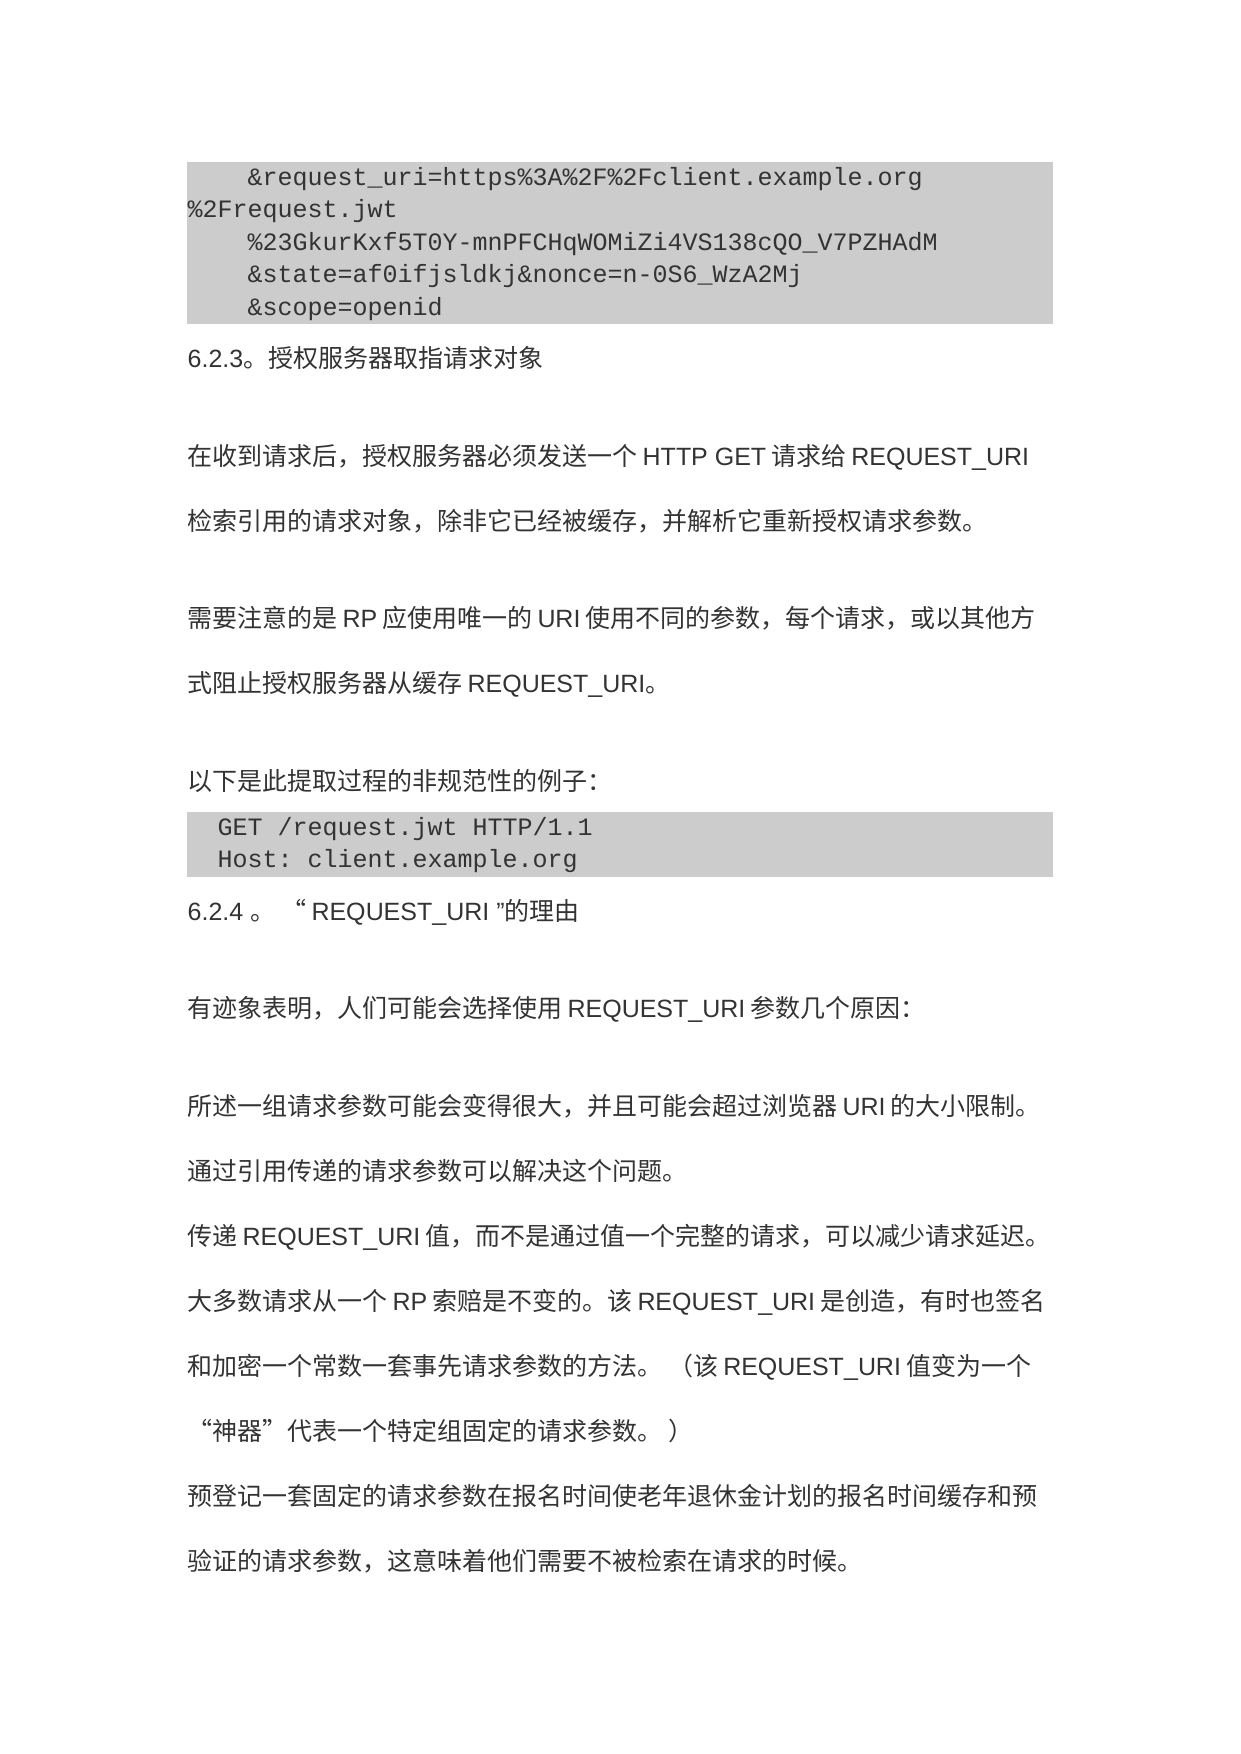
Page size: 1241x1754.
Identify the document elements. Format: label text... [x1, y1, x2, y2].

text GET /request.jwt HTTP/1.1 [187, 812, 1053, 844]
text 传递REQUEST_URI值，而不是通过值一个完整的请求，可以减少请求延迟。 [187, 1202, 1053, 1267]
text 所述一组请求参数可能会变得很大，并且可能会超过浏览器URI的大小限制。通过引用传递的请求参数可以解决这个问题。 [187, 1072, 1053, 1202]
text &scope=openid [187, 292, 1053, 324]
text 以下是此提取过程的非规范性的例子： [187, 747, 1053, 812]
text 大多数请求从一个RP索赔是不变的。该REQUEST_URI是创造，有时也签名和加密一个常数一套事先请求参数的方法。 （该REQUEST_URI值变为一个“神器”代表一个特定组固定的请求参数。 ） [187, 1267, 1053, 1462]
text %23GkurKxf5T0Y-mnPFCHqWOMiZi4VS138cQO_V7PZHAdM [187, 227, 1053, 259]
text 6.2.4 。 “ REQUEST_URI ”的理由 [187, 877, 1053, 942]
text 有迹象表明，人们可能会选择使用REQUEST_URI参数几个原因： [187, 974, 1053, 1039]
text &state=af0ifjsldkj&nonce=n-0S6_WzA2Mj [187, 259, 1053, 292]
text 6.2.3。授权服务器取指请求对象 [187, 324, 1053, 389]
text 在收到请求后，授权服务器必须发送一个HTTP GET请求给REQUEST_URI检索引用的请求对象，除非它已经被缓存，并解析它重新授权请求参数。 [187, 422, 1053, 552]
text 预登记一套固定的请求参数在报名时间使老年退休金计划的报名时间缓存和预验证的请求参数，这意味着他们需要不被检索在请求的时候。 [187, 1462, 1053, 1592]
text 需要注意的是RP应使用唯一的URI使用不同的参数，每个请求，或以其他方式阻止授权服务器从缓存REQUEST_URI。 [187, 584, 1053, 714]
text Host: client.example.org [187, 844, 1053, 877]
text &request_uri=https%3A%2F%2Fclient.example.org%2Frequest.jwt [187, 162, 1053, 227]
